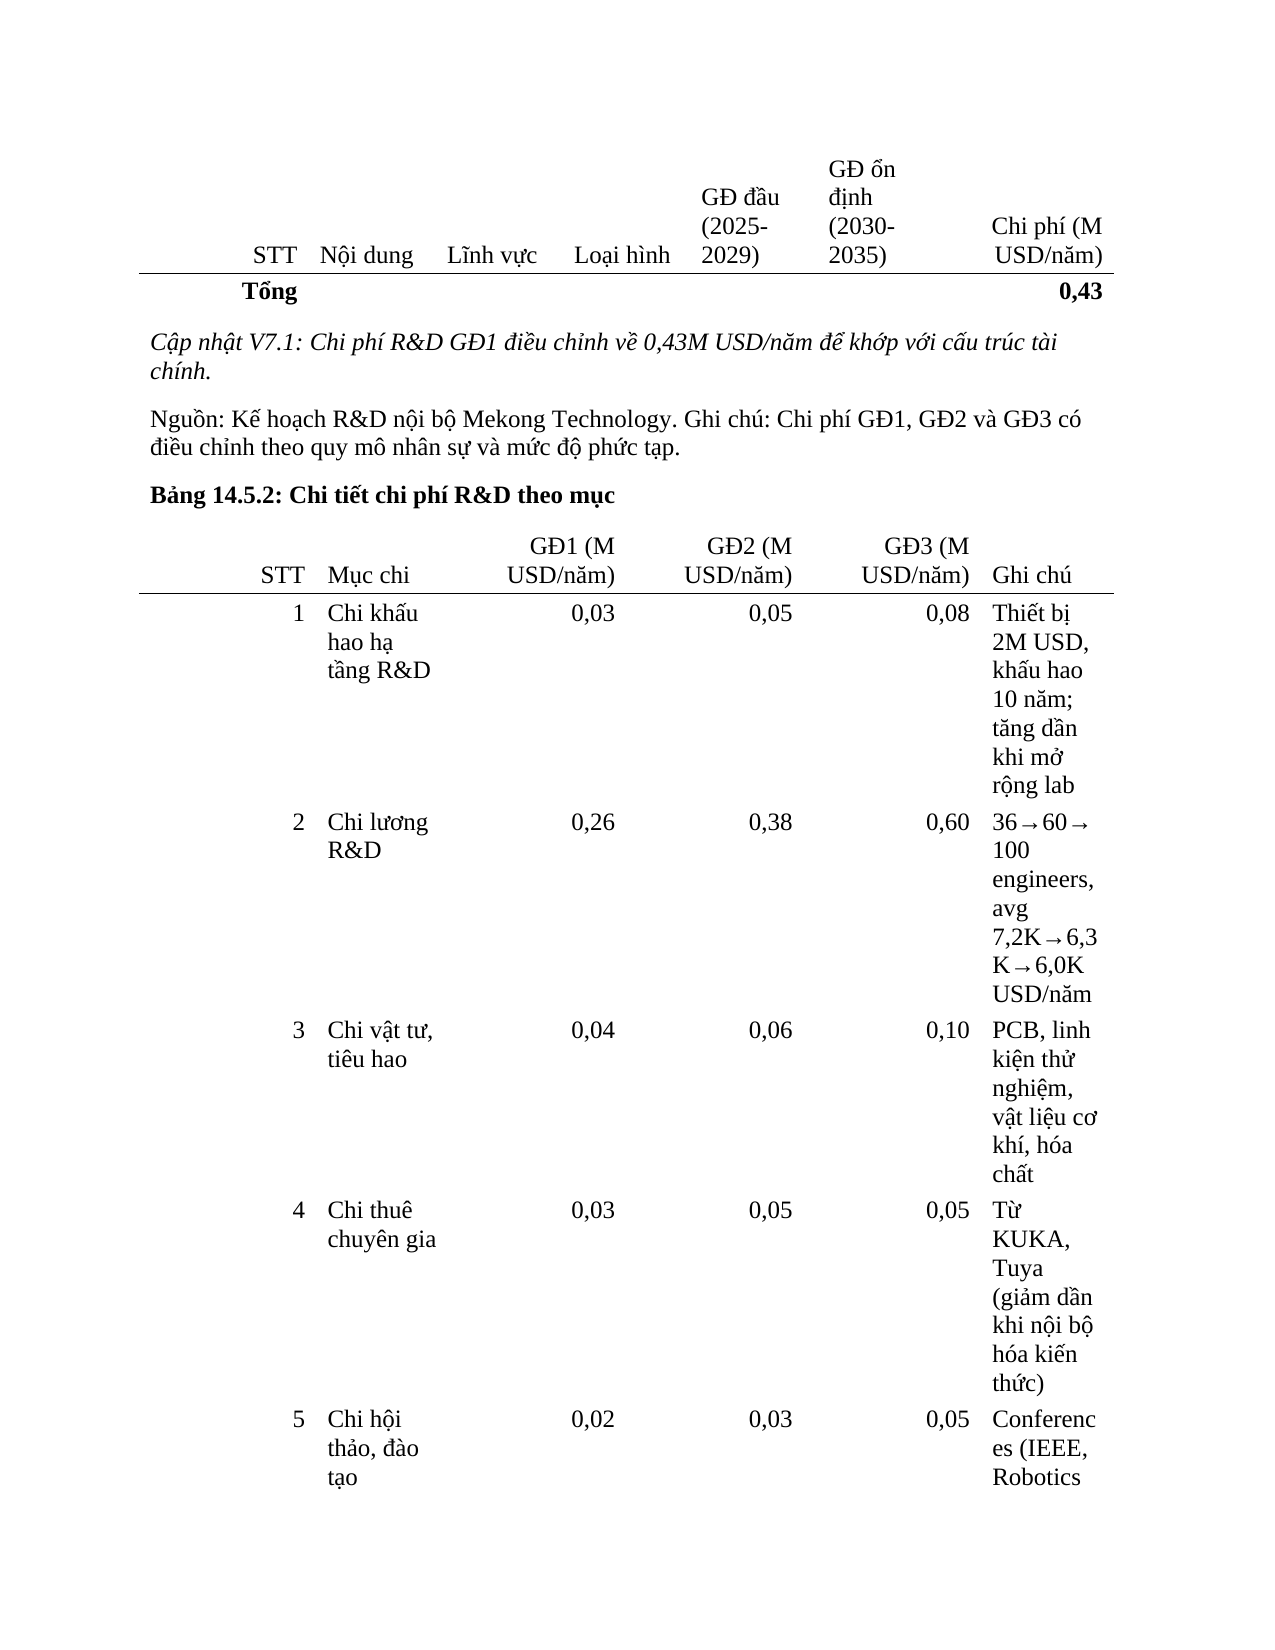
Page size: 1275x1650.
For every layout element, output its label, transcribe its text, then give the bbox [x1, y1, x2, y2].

text Nguồn: Kế hoạch R&D nội bộ Mekong Technology. Ghi chú: Chi phí GĐ1, GĐ2 và GĐ3 có điều chỉnh theo quy mô nhân sự và mức độ phức tạp. [150, 404, 1125, 461]
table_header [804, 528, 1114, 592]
text Cập nhật V7.1: Chi phí R&D GĐ1 điều chỉnh về 0,43M USD/năm để khớp với cấu trúc tài chính. [150, 327, 1125, 385]
text Bảng 14.5.2: Chi tiết chi phí R&D theo mục [150, 480, 1125, 509]
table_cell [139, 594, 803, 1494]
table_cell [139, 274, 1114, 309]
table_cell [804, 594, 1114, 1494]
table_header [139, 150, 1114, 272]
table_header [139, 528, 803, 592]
